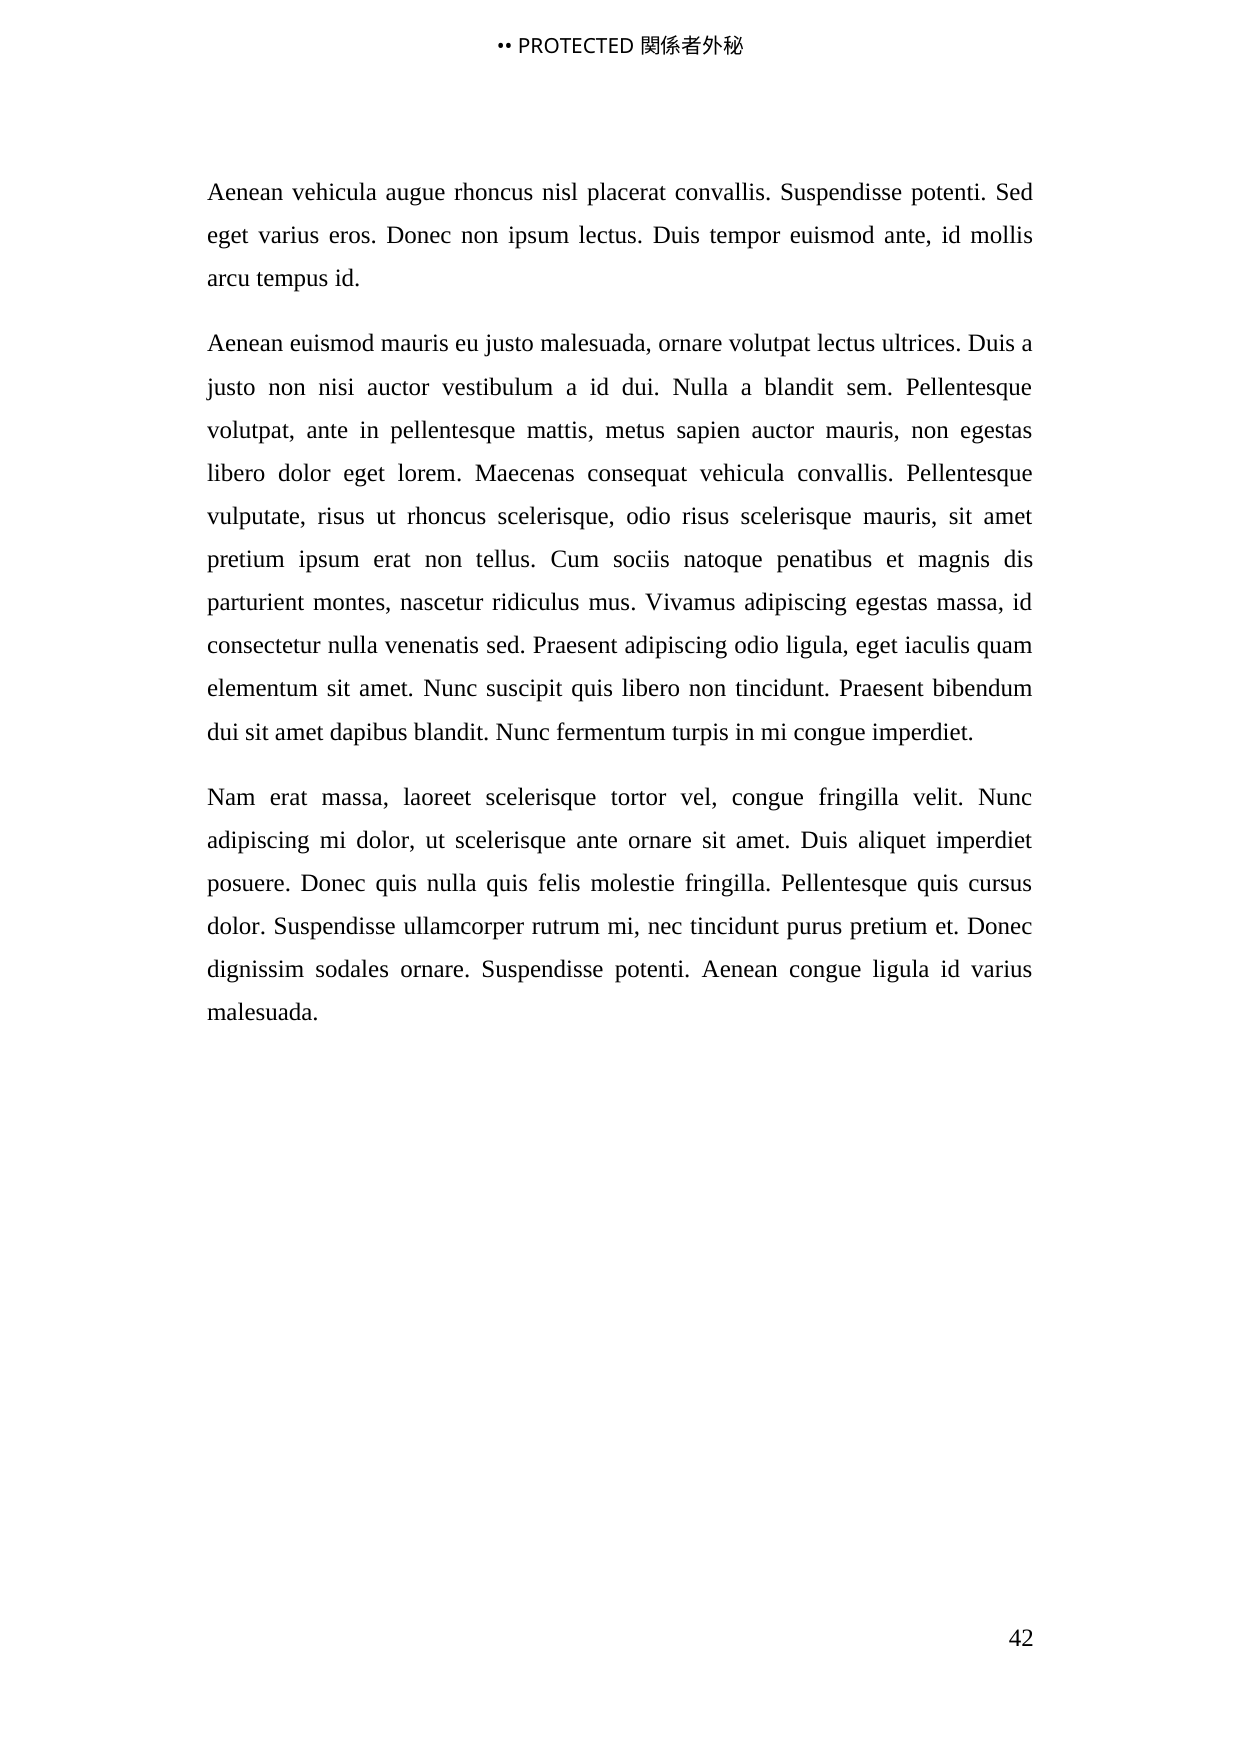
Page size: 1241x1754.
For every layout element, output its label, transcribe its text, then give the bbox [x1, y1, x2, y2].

text Aenean euismod mauris eu justo malesuada, ornare volutpat lectus ultrices. Duis a justo non nisi auctor vestibulum a id dui. Nulla a blandit sem. Pellentesque volutpat, ante in pellentesque mattis, metus sapien auctor mauris, non egestas libero dolor eget lorem. Maecenas consequat vehicula convallis. Pellentesque vulputate, risus ut rhoncus scelerisque, odio risus scelerisque mauris, sit amet pretium ipsum erat non tellus. Cum sociis natoque penatibus et magnis dis parturient montes, nascetur ridiculus mus. Vivamus adipiscing egestas massa, id consectetur nulla venenatis sed. Praesent adipiscing odio ligula, eget iaculis quam elementum sit amet. Nunc suscipit quis libero non tincidunt. Praesent bibendum dui sit amet dapibus blandit. Nunc fermentum turpis in mi congue imperdiet. [207, 328, 1033, 745]
text Nam erat massa, laoreet scelerisque tortor vel, congue fringilla velit. Nunc adipiscing mi dolor, ut scelerisque ante ornare sit amet. Duis aliquet imperdiet posuere. Donec quis nulla quis felis molestie fringilla. Pellentesque quis cursus dolor. Suspendisse ullamcorper rutrum mi, nec tincidunt purus pretium et. Donec dignissim sodales ornare. Suspendisse potenti. Aenean congue ligula id varius malesuada. [207, 782, 1033, 1026]
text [207, 177, 1033, 292]
